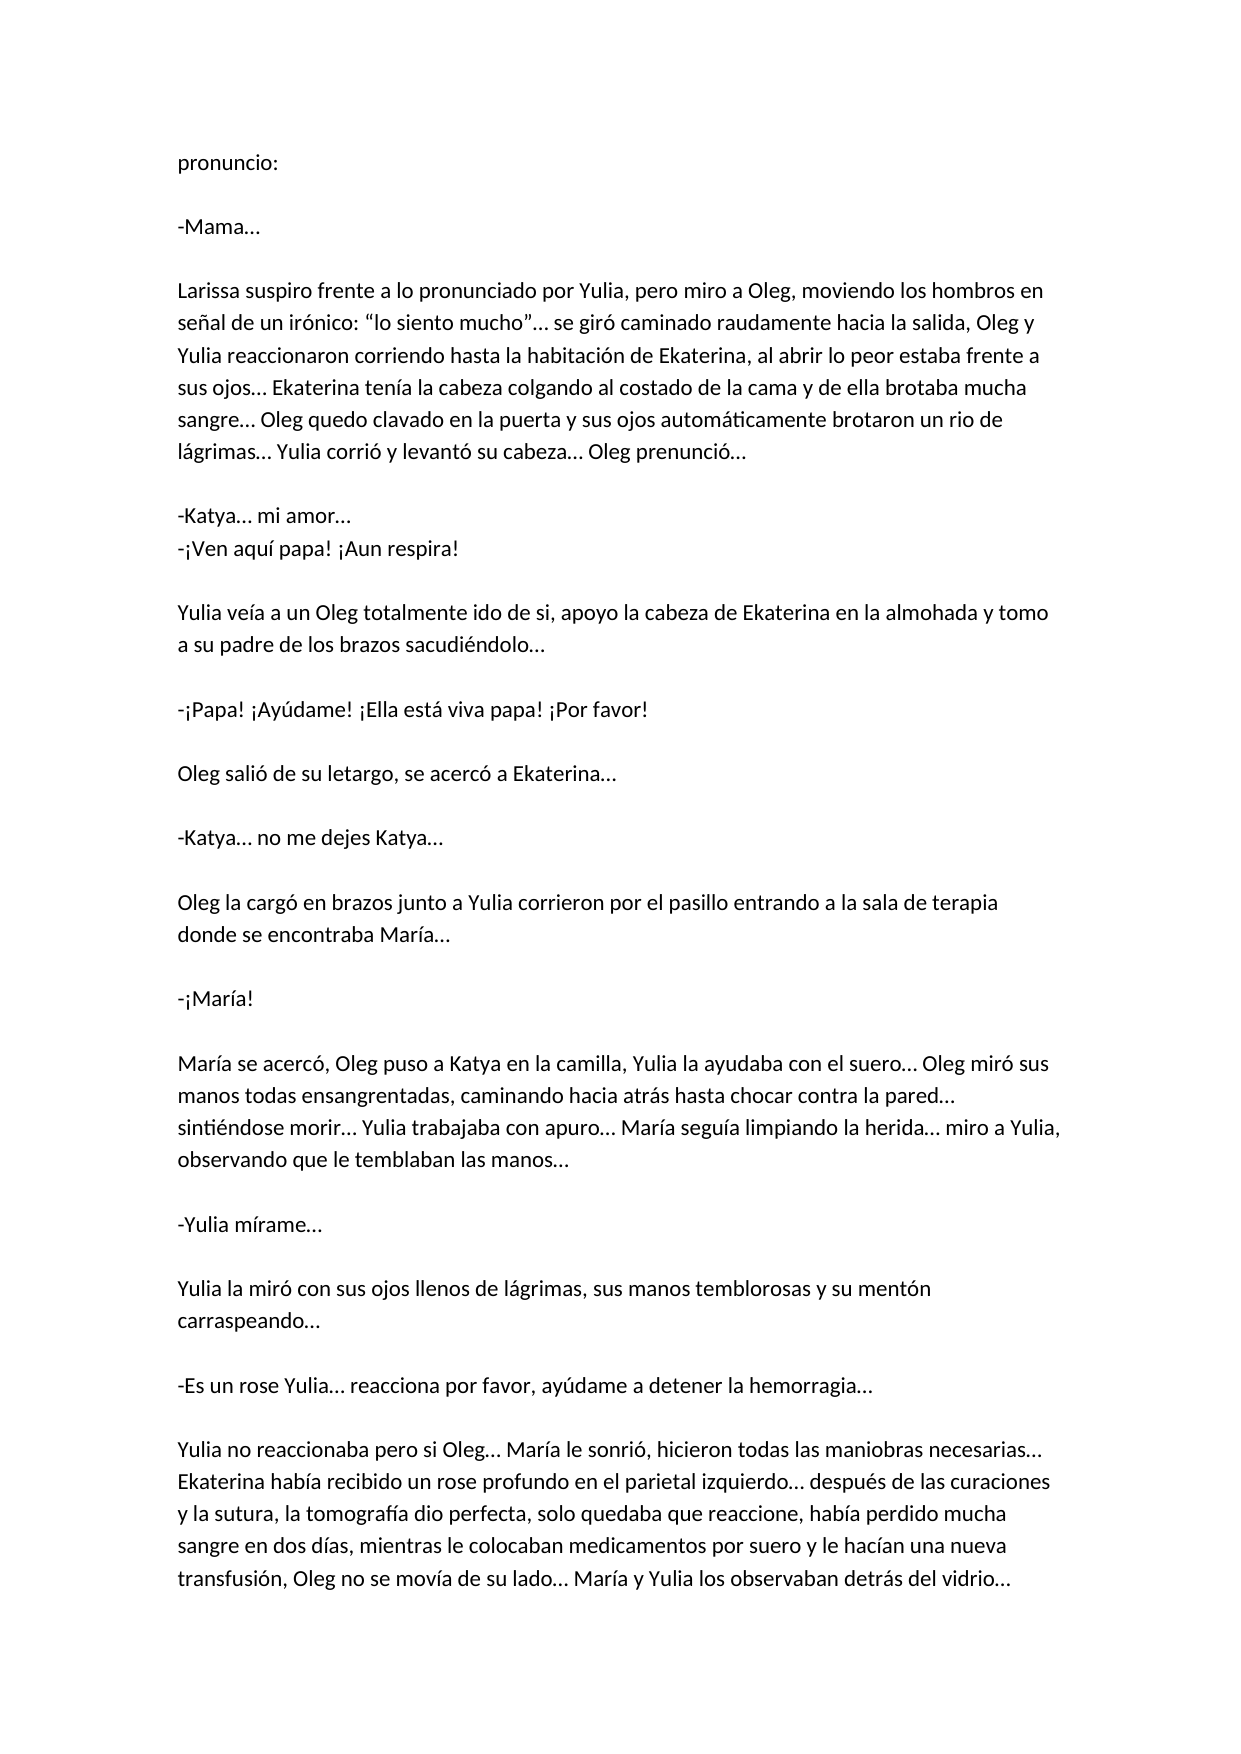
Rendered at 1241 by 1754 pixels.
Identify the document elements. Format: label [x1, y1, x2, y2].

text [177, 148, 1063, 1592]
